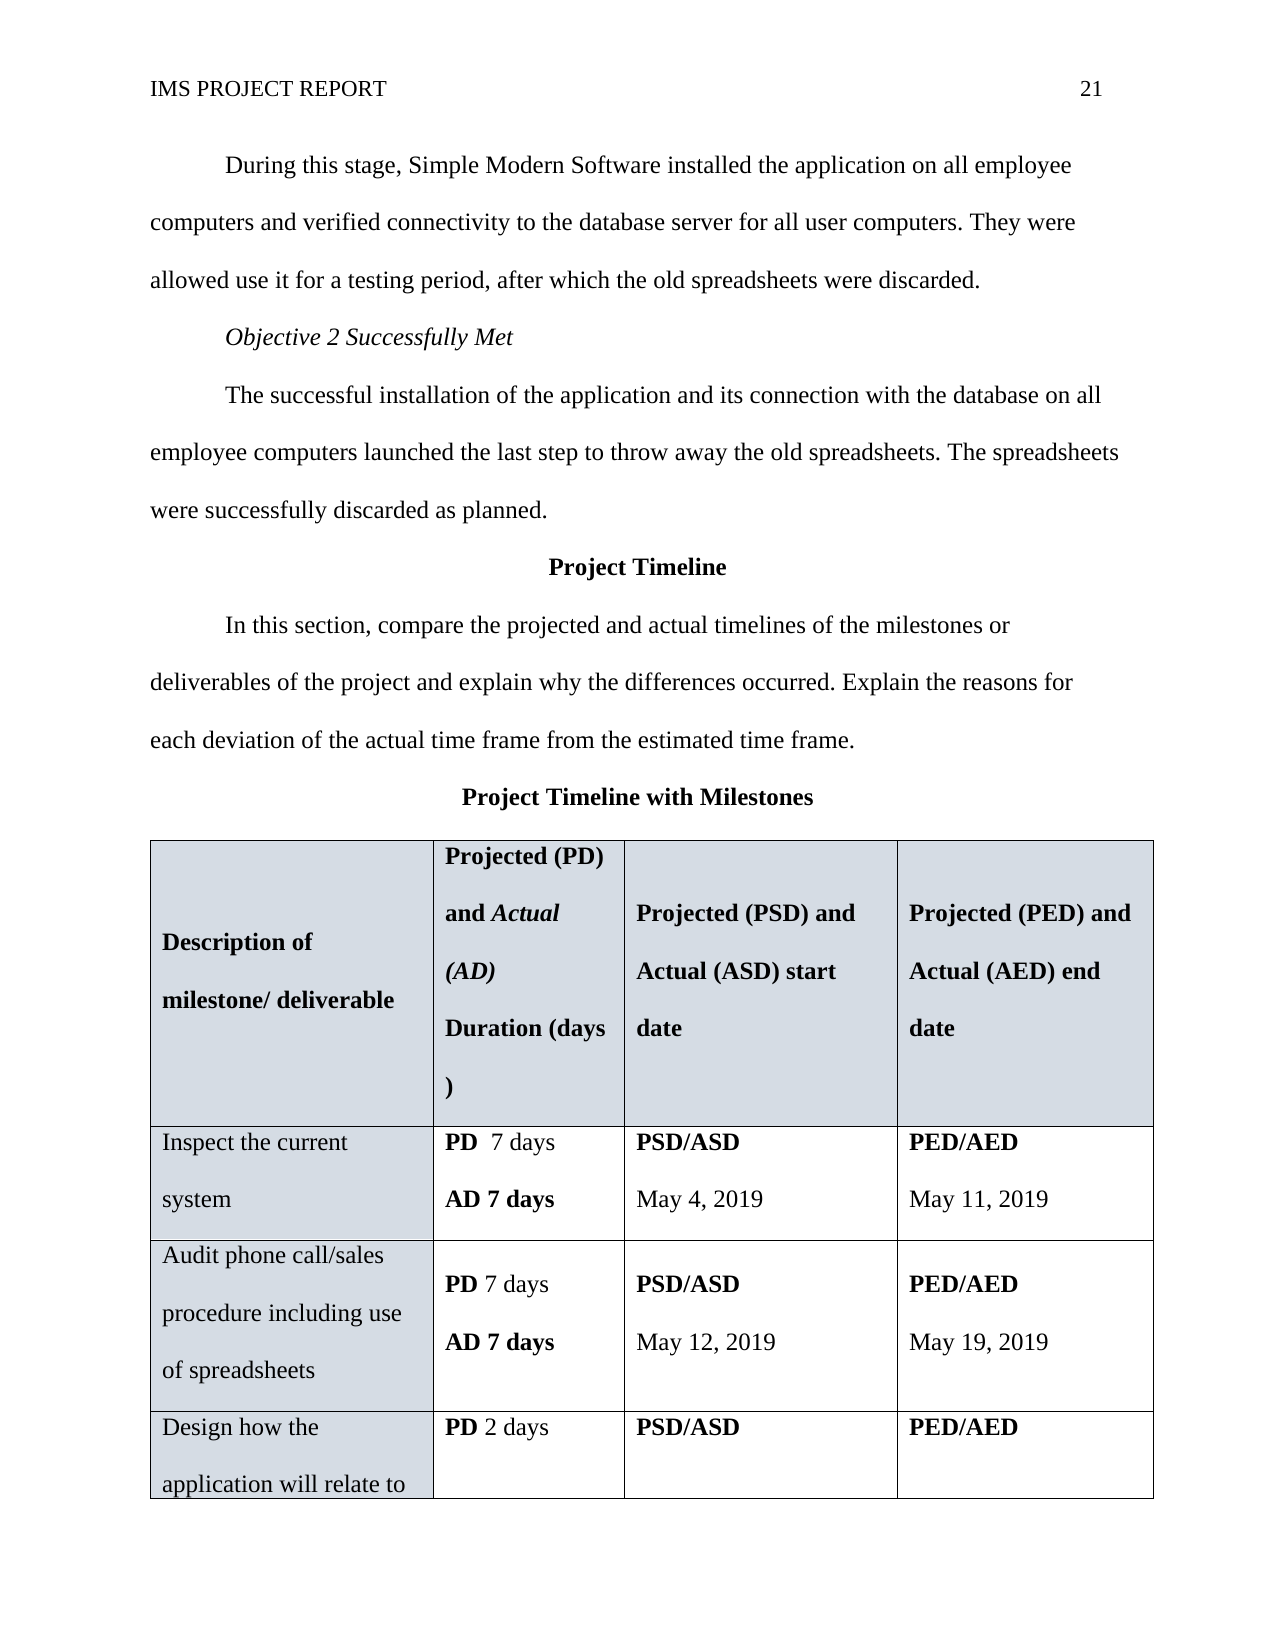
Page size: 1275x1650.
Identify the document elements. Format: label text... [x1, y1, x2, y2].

text Objective 2 Successfully Met [150, 322, 1125, 351]
table_cell PD 2 days AD 2 days [434, 1412, 624, 1498]
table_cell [625, 1412, 897, 1498]
text Project Timeline with Milestones [150, 782, 1125, 811]
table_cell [151, 1412, 433, 1498]
table_cell PED/AED May 11, 2019 [898, 1127, 1153, 1239]
table_header Description of milestone/ deliverable [151, 841, 433, 1126]
table_header Projected (PED) and Actual (AED) end date [898, 841, 1153, 1126]
text During this stage, Simple Modern Software installed the application on all employee computers and verified connectivity to the database server for all user computers. They were allowed use it for a testing period, after which the old spreadsheets were discarded. [150, 150, 1125, 294]
table_cell Inspect the current system [151, 1127, 433, 1239]
text The successful installation of the application and its connection with the database on all employee computers launched the last step to throw away the old spreadsheets. The spreadsheets were successfully discarded as planned. [150, 380, 1125, 524]
subtitle Project Timeline [150, 552, 1125, 581]
table_cell PED/AED May 19, 2019 [898, 1241, 1153, 1411]
table_header Projected (PD) and Actual (AD) Duration (days) [434, 841, 624, 1126]
table_header Projected (PSD) and Actual (ASD) start date [625, 841, 897, 1126]
text In this section, compare the projected and actual timelines of the milestones or deliverables of the project and explain why the differences occurred. Explain the reasons for each deviation of the actual time frame from the estimated time frame. [150, 610, 1125, 754]
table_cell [898, 1412, 1153, 1498]
table_cell PD 7 days AD 7 days [434, 1241, 624, 1411]
table_cell PSD/ASD May 12, 2019 [625, 1241, 897, 1411]
table_cell PD 7 days AD 7 days [434, 1127, 624, 1239]
table_cell PSD/ASD May 4, 2019 [625, 1127, 897, 1239]
table_cell Audit phone call/sales procedure including use of spreadsheets [151, 1241, 433, 1411]
